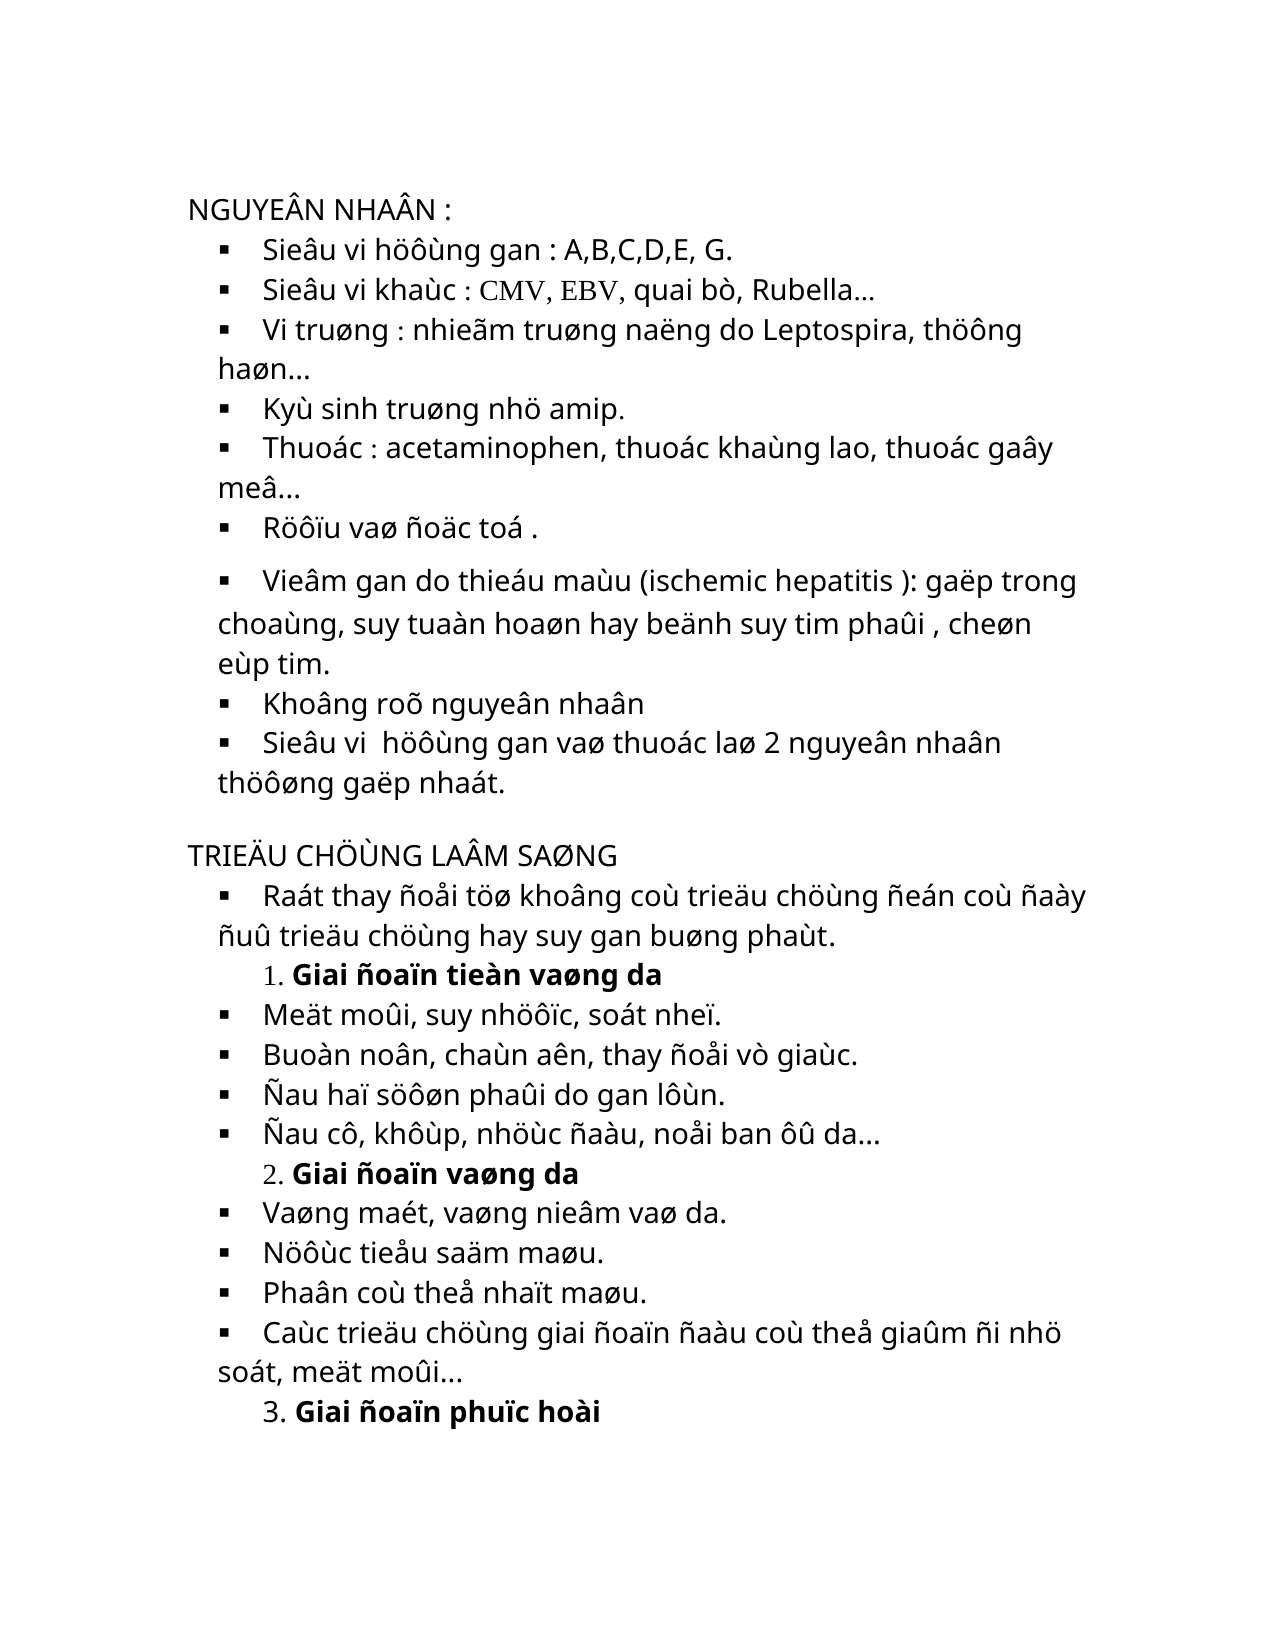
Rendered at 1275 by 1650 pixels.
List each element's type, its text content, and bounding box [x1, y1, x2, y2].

list Vieâm gan do thieáu maùu (ischemic hepatitis ): gaëp trong choaùng, suy tuaàn hoaøn hay beänh suy tim phaûi , cheøn eùp tim. [217, 547, 1087, 683]
list Sieâu vi höôùng gan : A,B,C,D,E, G. [217, 229, 1087, 269]
list Vaøng maét, vaøng nieâm vaø da. [217, 1193, 1087, 1232]
list Phaân coù theå nhaït maøu. [217, 1272, 1087, 1312]
list Ñau haï söôøn phaûi do gan lôùn. [217, 1074, 1087, 1113]
list Sieâu vi khaùc : CMV, EBV, quai bò, Rubella... [217, 269, 1087, 309]
list Ñau cô, khôùp, nhöùc ñaàu, noåi ban ôû da... [217, 1113, 1087, 1153]
text 2. Giai ñoaïn vaøng da [187, 1153, 1087, 1193]
list Kyù sinh truøng nhö amip. [217, 388, 1087, 428]
text 3. Giai ñoaïn phuïc hoài [187, 1391, 1087, 1431]
list Khoâng roõ nguyeân nhaân [217, 683, 1087, 723]
text 1. Giai ñoaïn tieàn vaøng da [187, 955, 1087, 994]
text TRIEÄU CHÖÙNG LAÂM SAØNG [187, 836, 1087, 875]
list Meät moûi, suy nhöôïc, soát nheï. [217, 994, 1087, 1034]
list Vi truøng : nhieãm truøng naëng do Leptospira, thöông haøn... [217, 309, 1087, 388]
list Thuoác : acetaminophen, thuoác khaùng lao, thuoác gaây meâ... [217, 428, 1087, 507]
list Buoàn noân, chaùn aên, thay ñoåi vò giaùc. [217, 1034, 1087, 1074]
list Raát thay ñoåi töø khoâng coù trieäu chöùng ñeán coù ñaày ñuû trieäu chöùng hay suy gan buøng phaùt. [217, 875, 1087, 955]
list Sieâu vi höôùng gan vaø thuoác laø 2 nguyeân nhaân thöôøng gaëp nhaát. [217, 723, 1087, 802]
list Nöôùc tieåu saäm maøu. [217, 1232, 1087, 1272]
list Caùc trieäu chöùng giai ñoaïn ñaàu coù theå giaûm ñi nhö soát, meät moûi... [217, 1312, 1087, 1391]
text NGUYEÂN NHAÂN : [187, 190, 1087, 229]
list Röôïu vaø ñoäc toá . [217, 507, 1087, 547]
